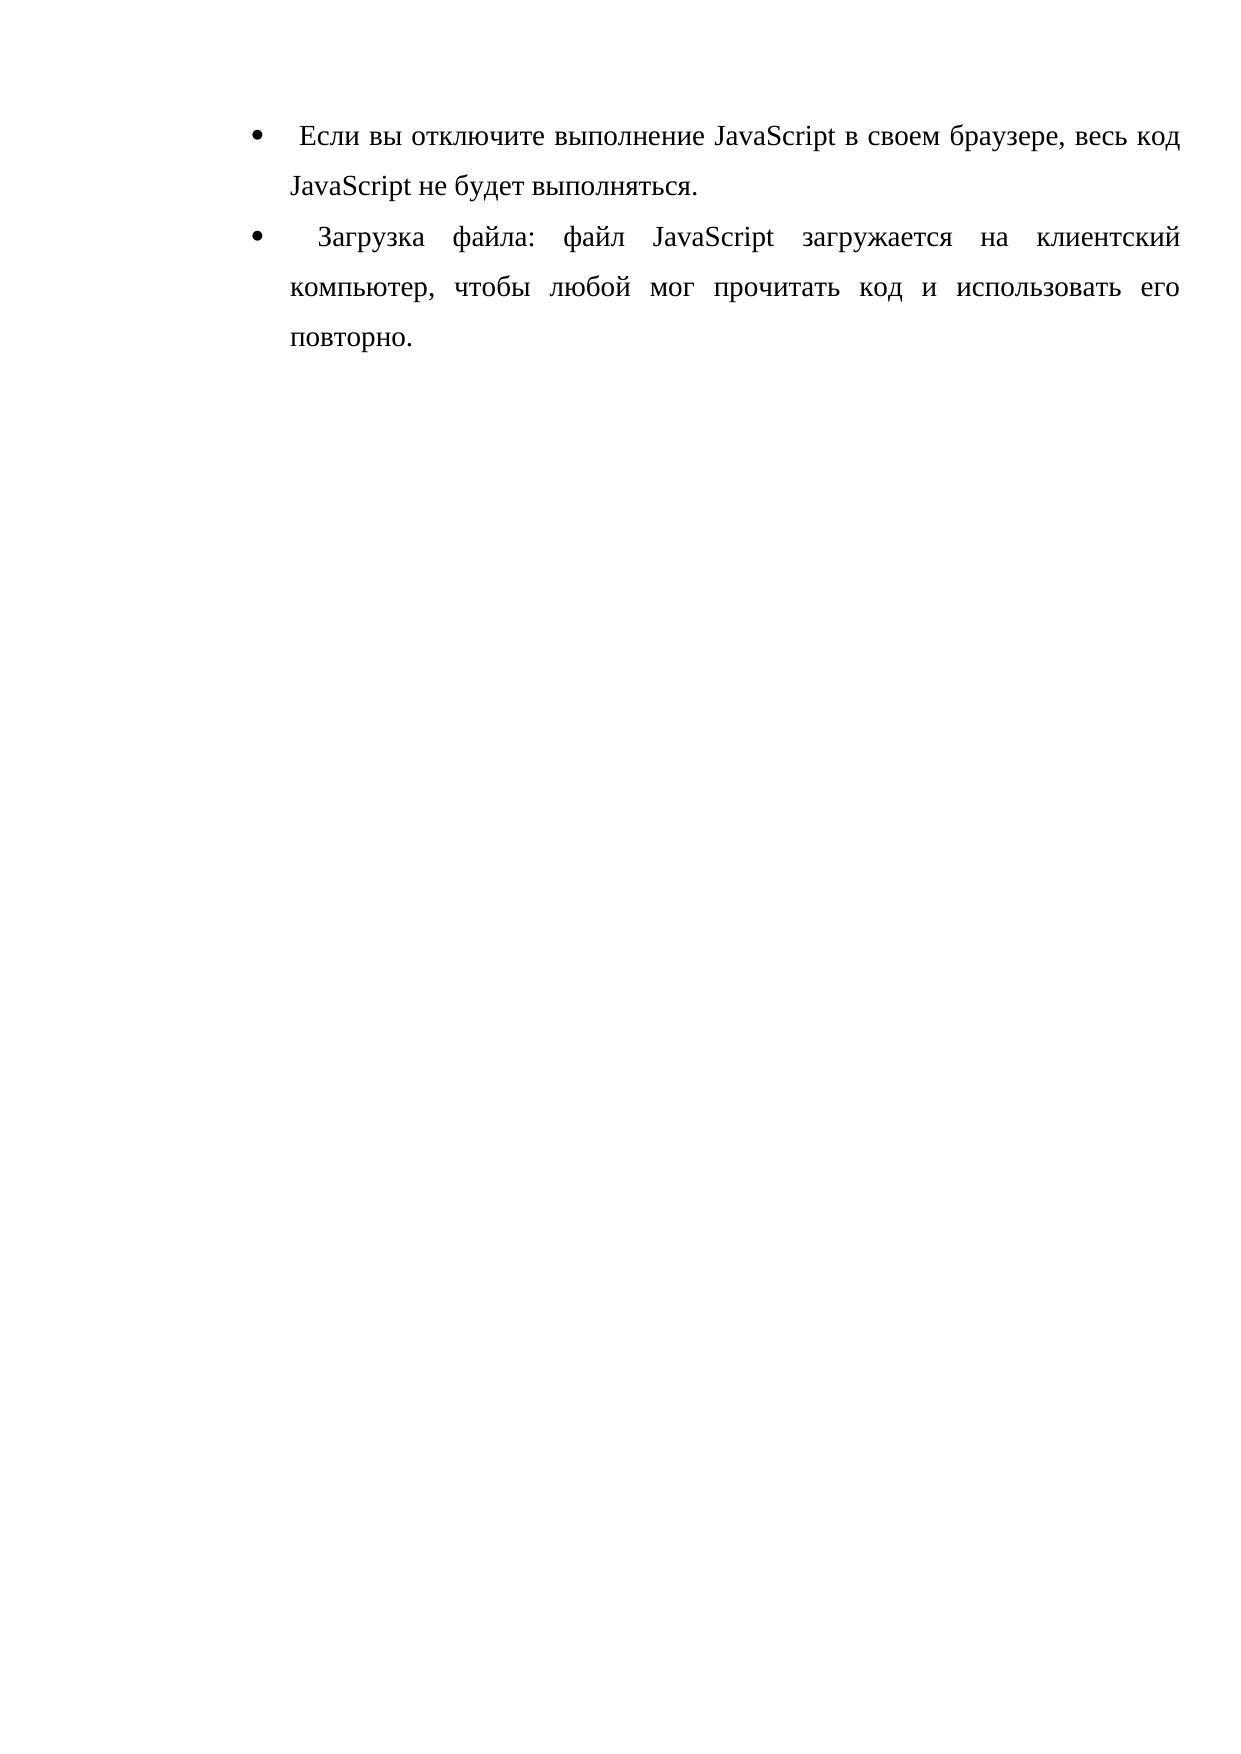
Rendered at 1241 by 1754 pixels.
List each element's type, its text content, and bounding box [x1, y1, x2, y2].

list Загрузка файла: файл JavaScript загружается на клиентский компьютер, чтобы любой мог прочитать код и использовать его повторно. [252, 219, 1181, 353]
list Если вы отключите выполнение JavaScript в своем браузере, весь код JavaScript не будет выполняться. [252, 118, 1181, 202]
